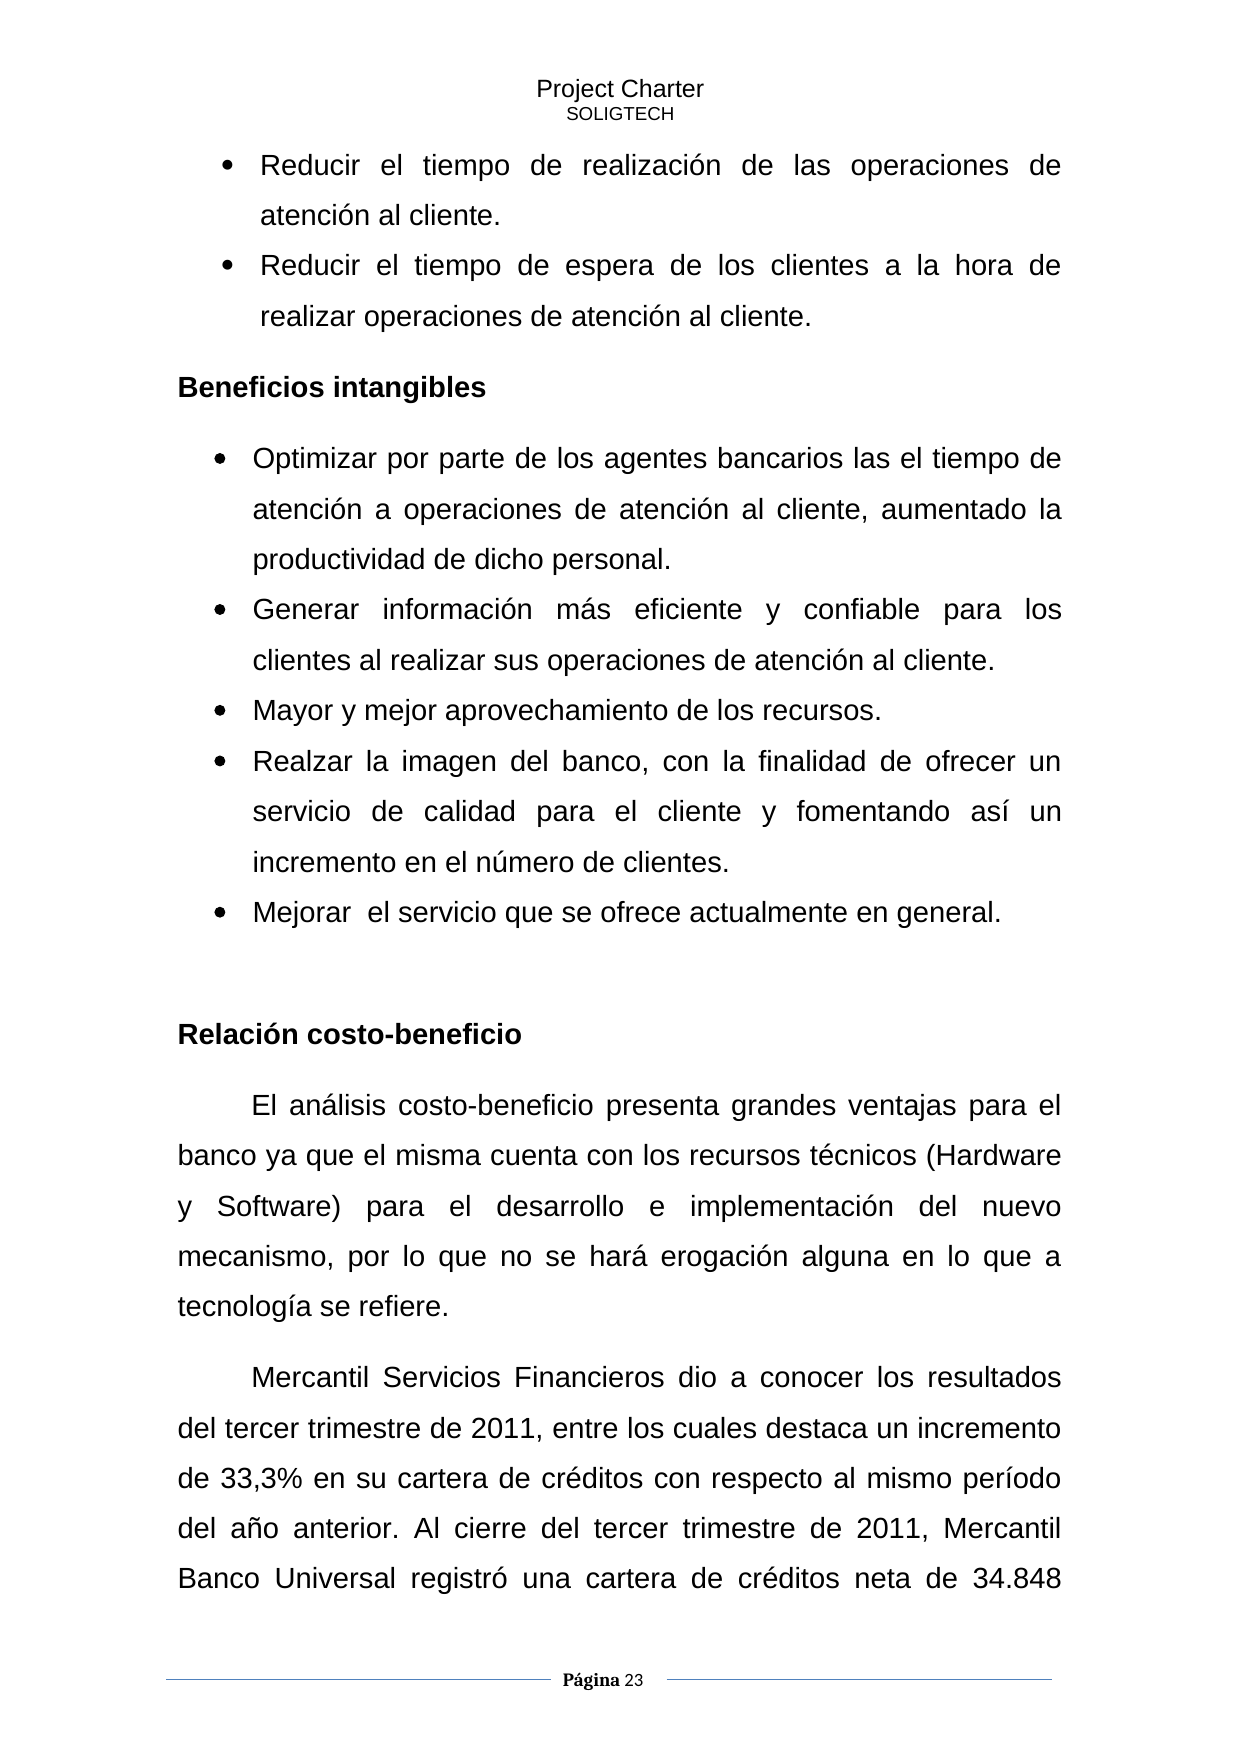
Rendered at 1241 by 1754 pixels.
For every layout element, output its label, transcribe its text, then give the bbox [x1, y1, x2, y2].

text Beneficios intangibles [177, 370, 1063, 404]
list Realzar la imagen del banco, con la finalidad de ofrecer un servicio de calidad para el cliente y fomentando así un incremento en el número de clientes. [215, 744, 1063, 878]
list Mejorar el servicio que se ofrece actualmente en general. [215, 895, 1063, 929]
list Reducir el tiempo de realización de las operaciones de atención al cliente. [222, 148, 1063, 232]
text Relación costo-beneficio [177, 1017, 1063, 1050]
text El análisis costo-beneficio presenta grandes ventajas para el banco ya que el misma cuenta con los recursos técnicos (Hardware y Software) para el desarrollo e implementación del nuevo mecanismo, por lo que no se hará erogación alguna en lo que a tecnología se refiere. [177, 1088, 1063, 1323]
list Generar información más eficiente y confiable para los clientes al realizar sus operaciones de atención al cliente. [215, 592, 1063, 676]
list Reducir el tiempo de espera de los clientes a la hora de realizar operaciones de atención al cliente. [222, 248, 1063, 332]
list Mayor y mejor aprovechamiento de los recursos. [215, 693, 1063, 727]
